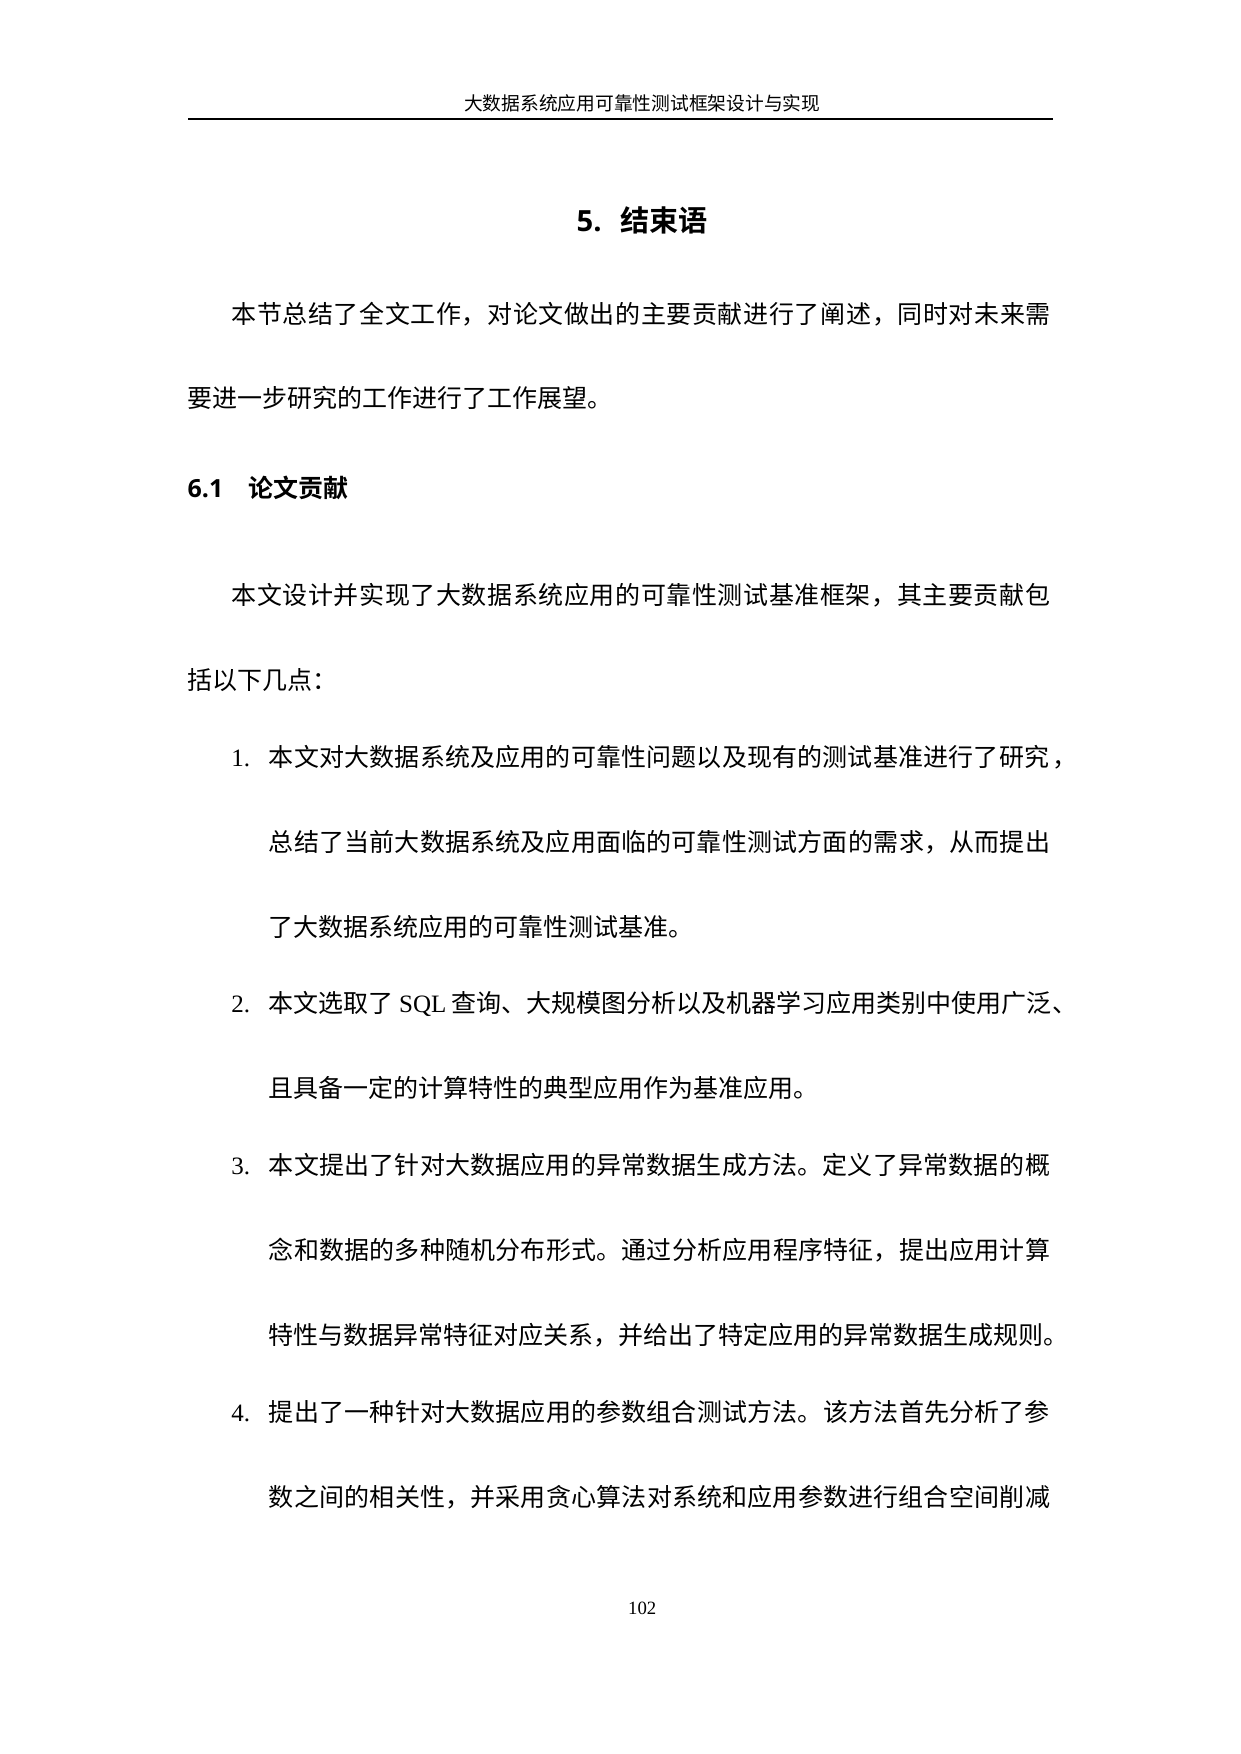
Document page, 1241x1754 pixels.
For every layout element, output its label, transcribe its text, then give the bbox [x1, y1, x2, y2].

subtitle 结束语 [231, 185, 1053, 253]
list 本文选取了SQL查询、大规模图分析以及机器学习应用类别中使用广泛、且具备一定的计算特性的典型应用作为基准应用。 [231, 968, 1053, 1121]
list 本文对大数据系统及应用的可靠性问题以及现有的测试基准进行了研究，总结了当前大数据系统及应用面临的可靠性测试方面的需求，从而提出了大数据系统应用的可靠性测试基准。 [231, 721, 1053, 959]
text 本文设计并实现了大数据系统应用的可靠性测试基准框架，其主要贡献包括以下几点： [187, 559, 1053, 712]
text 本节总结了全文工作，对论文做出的主要贡献进行了阐述，同时对未来需要进一步研究的工作进行了工作展望。 [187, 278, 1053, 431]
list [231, 1377, 1053, 1529]
subtitle 论文贡献 [187, 453, 1053, 521]
list 本文提出了针对大数据应用的异常数据生成方法。定义了异常数据的概念和数据的多种随机分布形式。通过分析应用程序特征，提出应用计算特性与数据异常特征对应关系，并给出了特定应用的异常数据生成规则。 [231, 1130, 1053, 1368]
